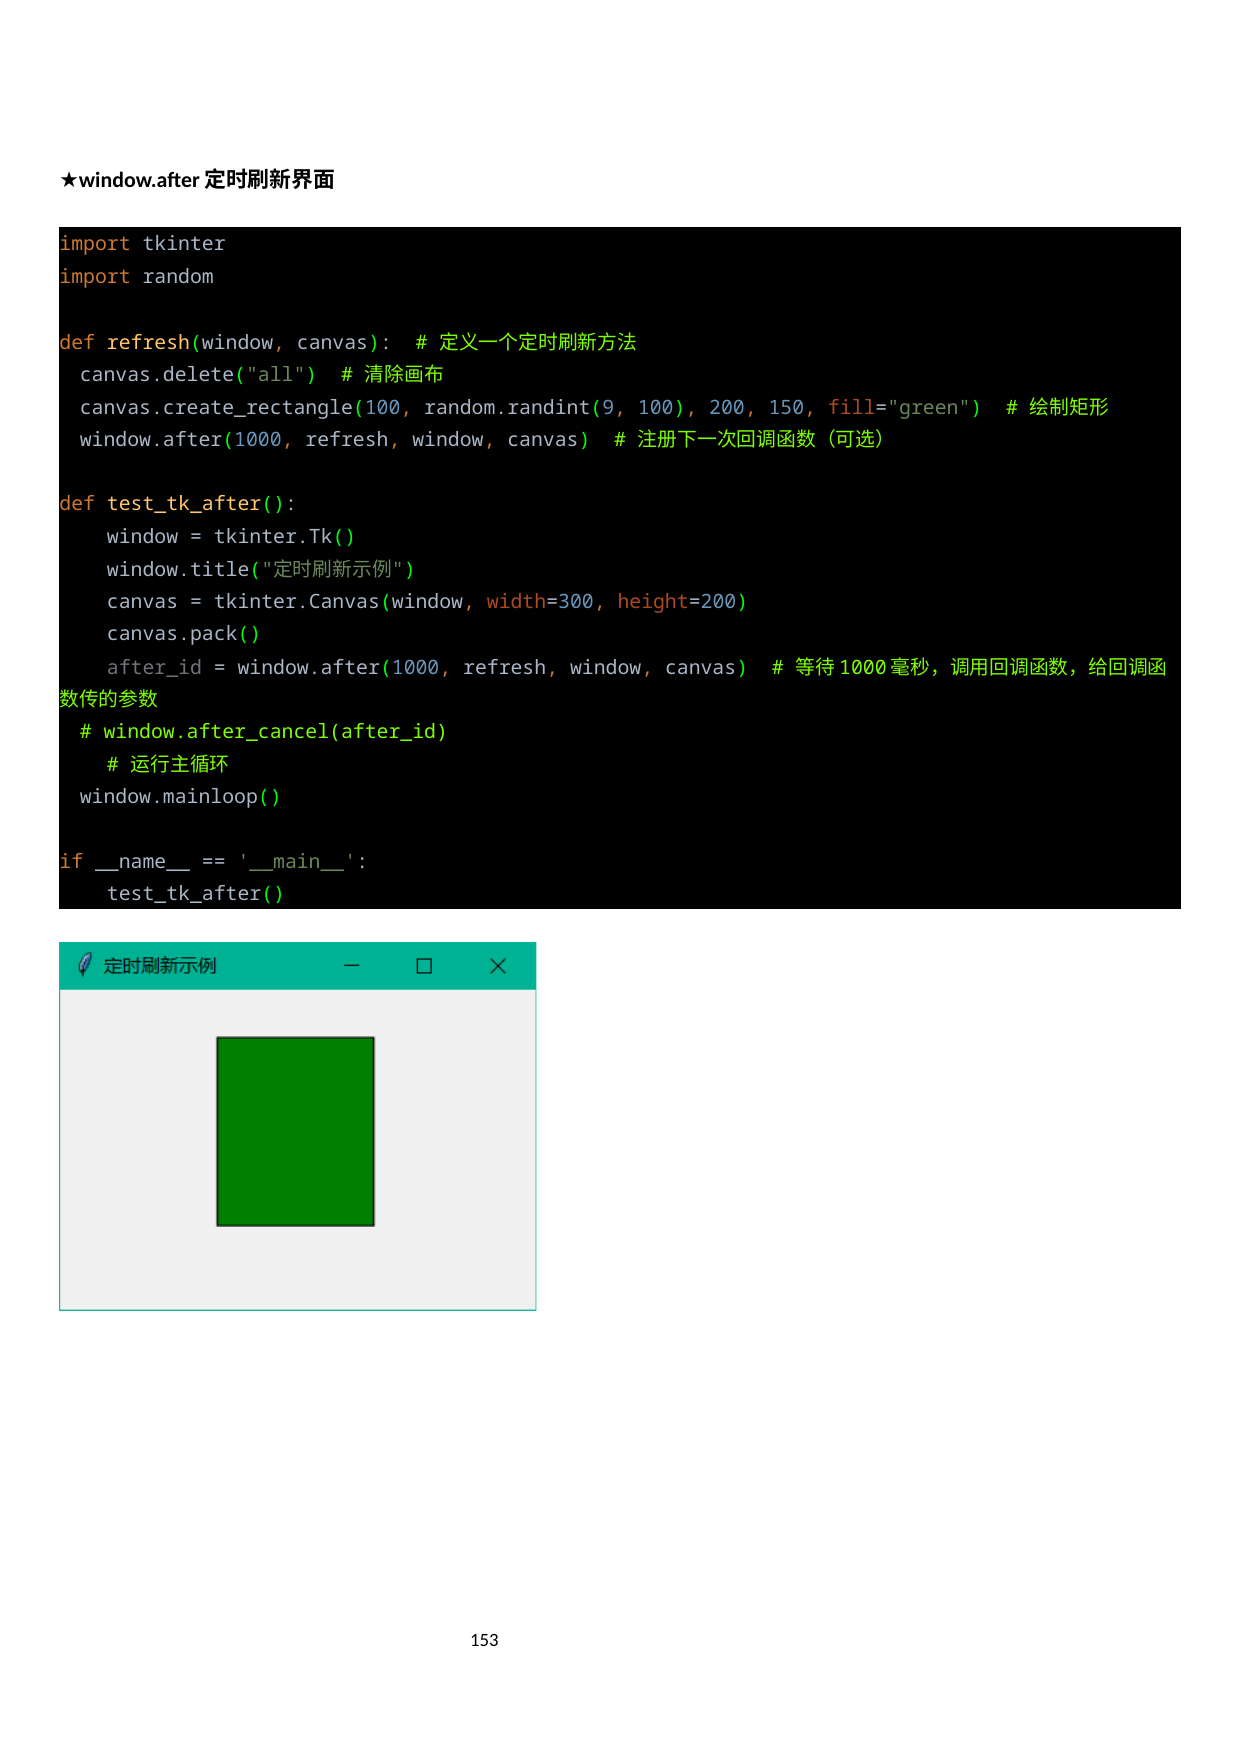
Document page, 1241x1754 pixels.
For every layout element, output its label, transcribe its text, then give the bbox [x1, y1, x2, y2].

text import tkinter import random def refresh(window, canvas): # 定义一个定时刷新方法 canvas.delete("all") # 清除画布 canvas.create_rectangle(100, random.randint(9, 100), 200, 150, fill="green") # 绘制矩形 window.after(1000, refresh, window, canvas) # 注册下一次回调函数（可选） def test_tk_after(): window = tkinter.Tk() window.title("定时刷新示例") canvas = tkinter.Canvas(window, width=300, height=200) canvas.pack() after_id = window.after(1000, refresh, window, canvas) # 等待1000毫秒，调用回调函数，给回调函数传的参数 # window.after_cancel(after_id) # 运行主循环 window.mainloop() if __name__ == '__main__': test_tk_after() [59, 227, 1181, 909]
text ★window.after定时刷新界面 [59, 162, 1181, 194]
picture [59, 942, 537, 1311]
